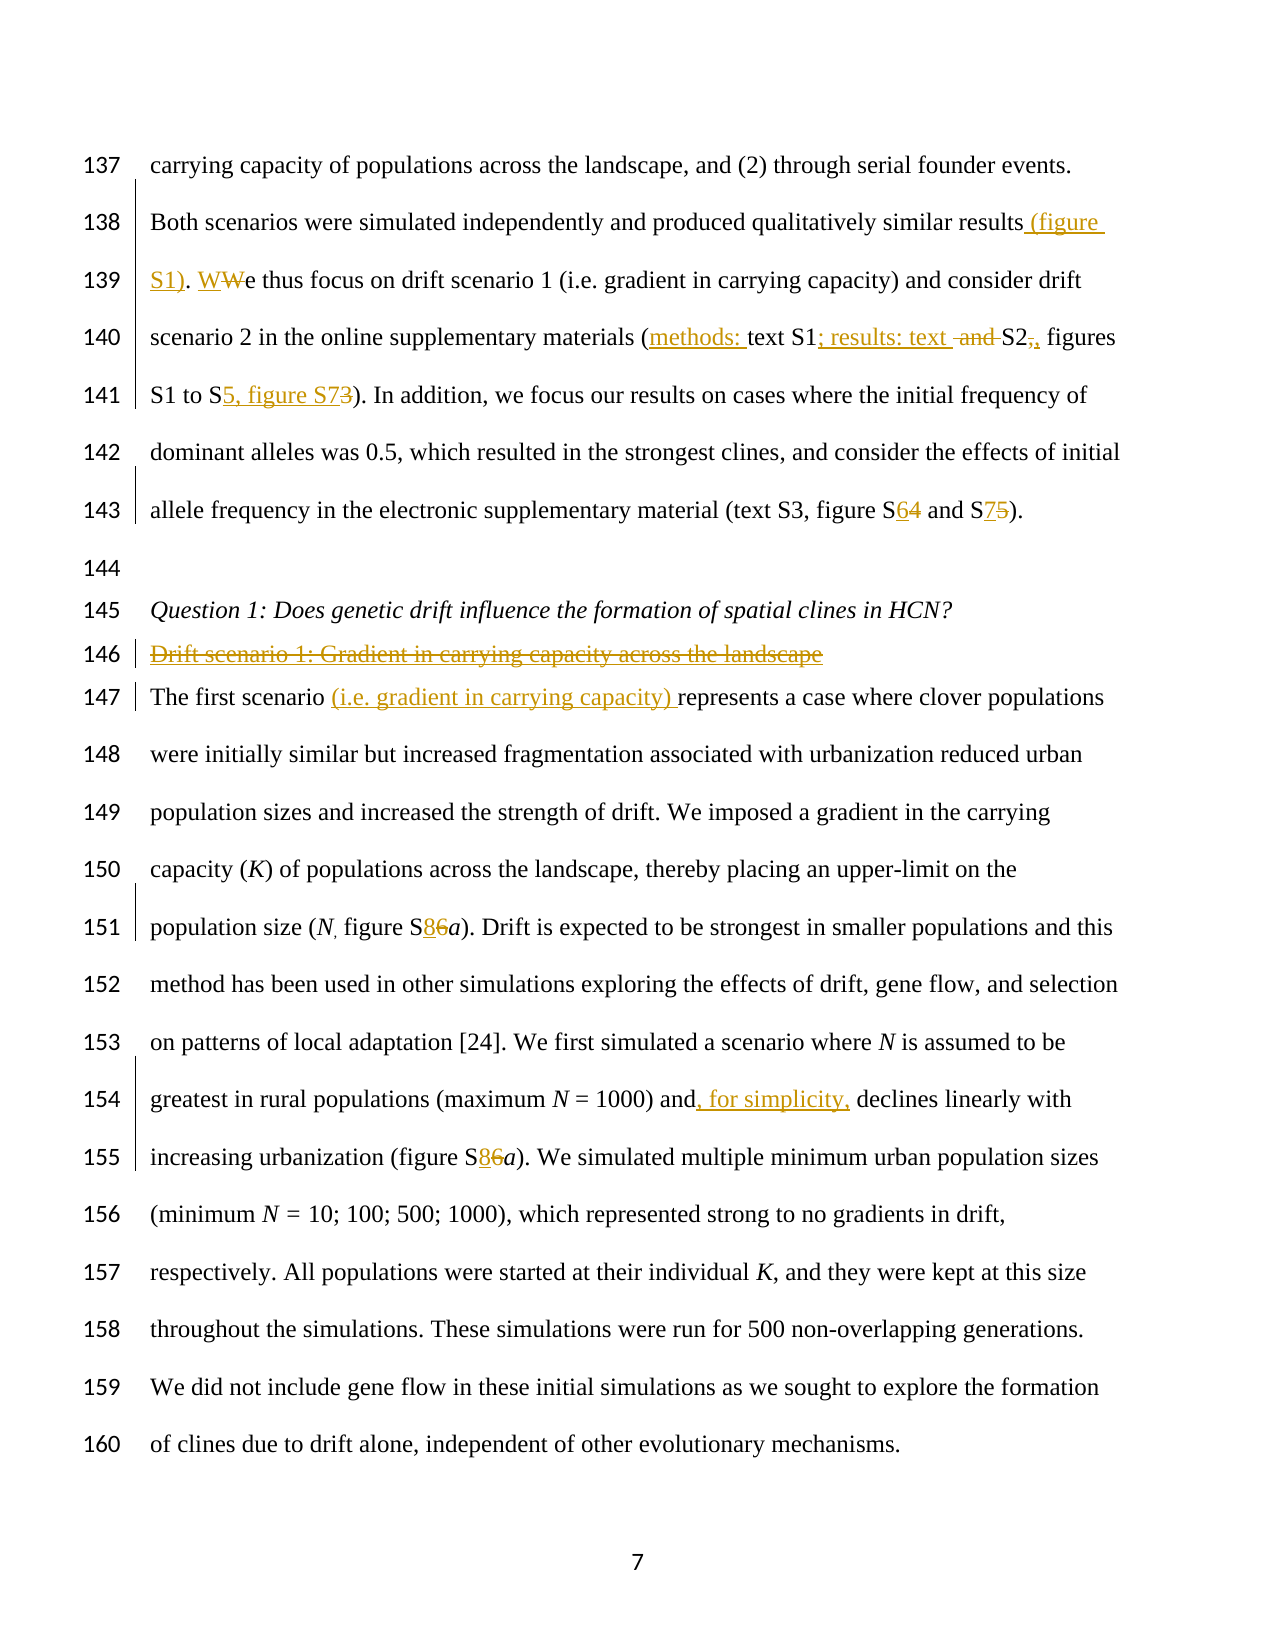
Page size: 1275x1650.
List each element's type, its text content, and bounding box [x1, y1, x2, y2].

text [150, 150, 1125, 524]
text The first scenario represents a case where clover populations were initially similar but increased fragmentation associated with urbanization reduced urban population sizes and increased the strength of drift. We imposed a gradient in the carrying capacity (K) of populations across the landscape, thereby placing an upper-limit on the population size (N, figure Sa). Drift is expected to be strongest in smaller populations and this method has been used in other simulations exploring the effects of drift, gene flow, and selection on patterns of local adaptation [24]. We first simulated a scenario where N is assumed to be greatest in rural populations (maximum N = 1000) and declines linearly with increasing urbanization (figure Sa). We simulated multiple minimum urban population sizes (minimum N = 10; 100; 500; 1000), which represented strong to no gradients in drift, respectively. All populations were started at their individual K, and they were kept at this size throughout the simulations. These simulations were run for 500 non-overlapping generations. We did not include gene flow in these initial simulations as we sought to explore the formation of clines due to drift alone, independent of other evolutionary mechanisms. [150, 682, 1125, 1458]
text Question 1: Does genetic drift influence the formation of spatial clines in HCN? [150, 596, 1125, 624]
